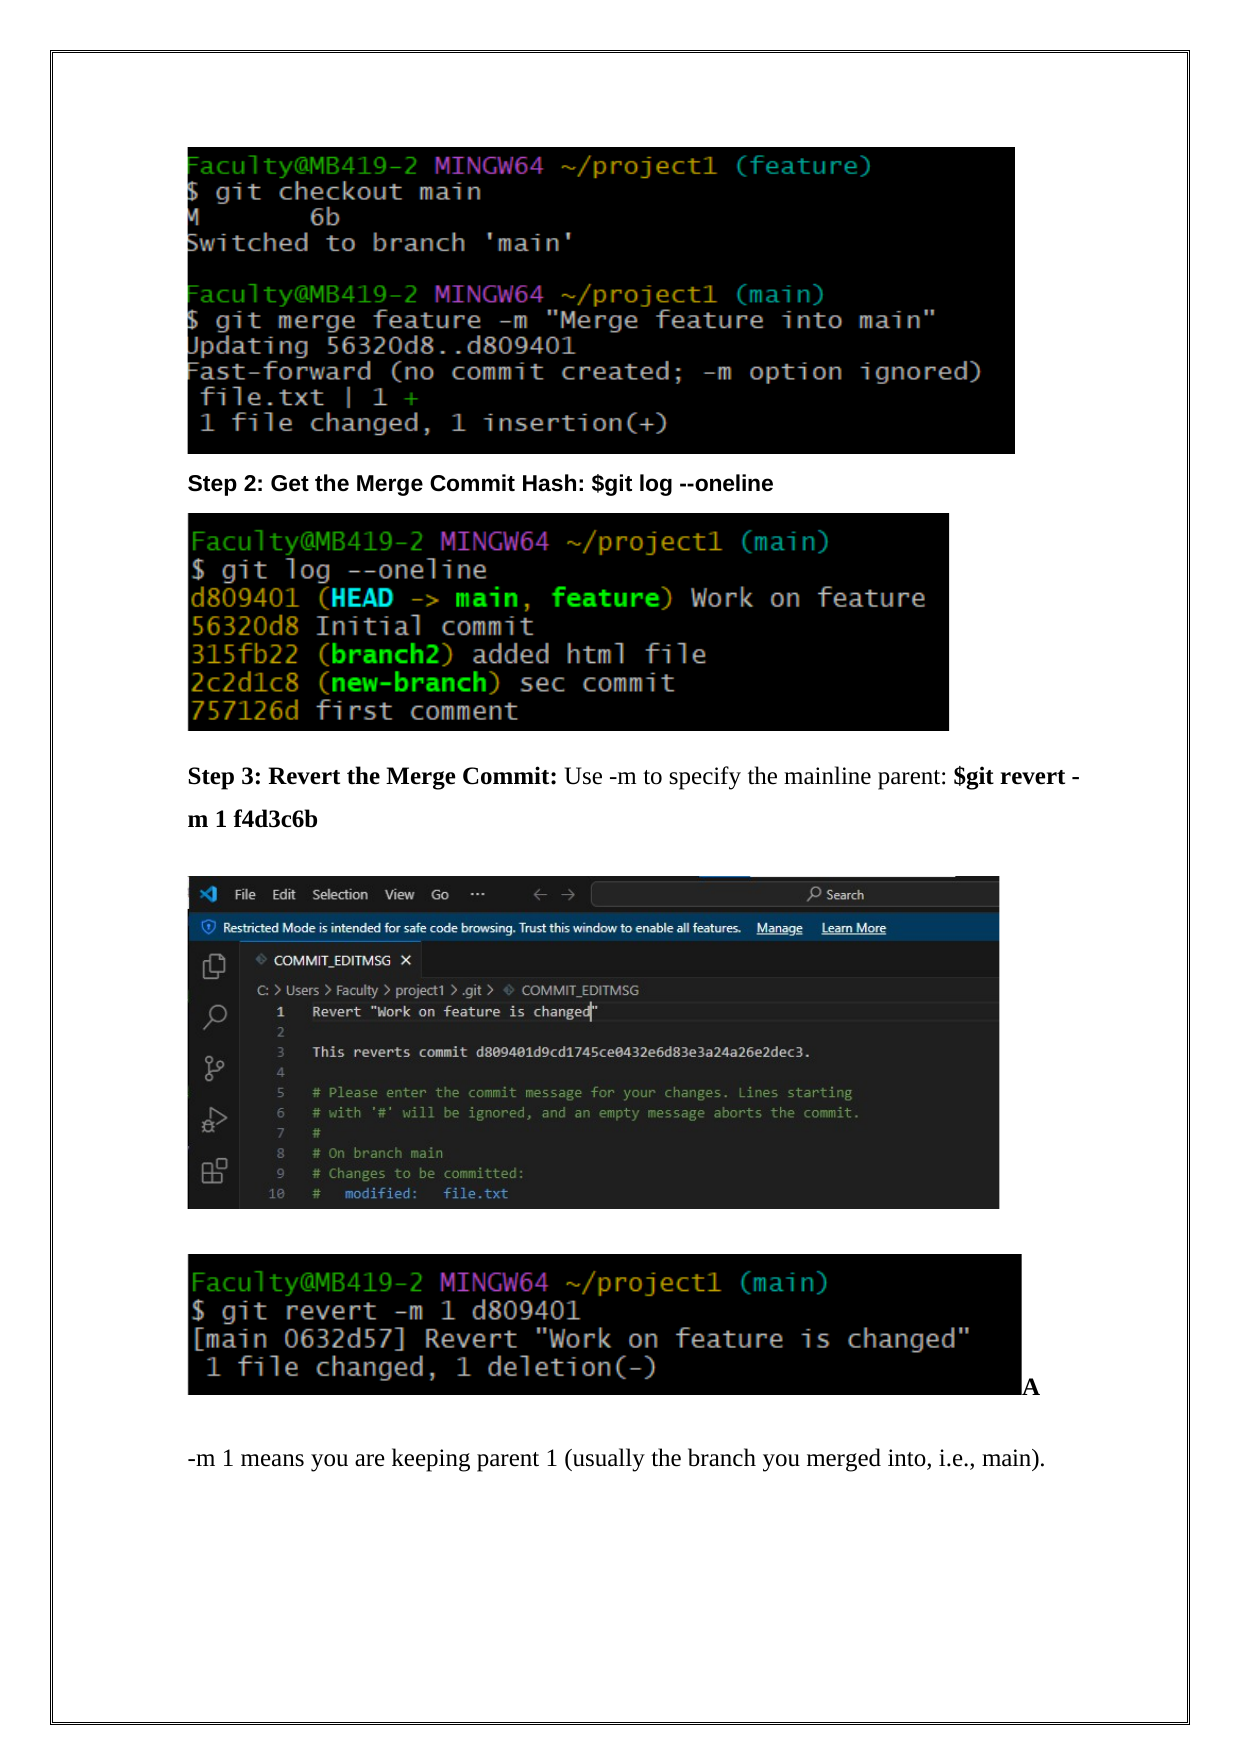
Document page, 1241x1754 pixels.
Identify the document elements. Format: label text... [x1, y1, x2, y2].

picture [187, 513, 950, 731]
picture [187, 876, 1000, 1209]
text Step 2: Get the Merge Commit Hash: $git log --oneline [187, 470, 1166, 497]
picture [187, 1254, 1022, 1395]
text -m 1 means you are keeping parent 1 (usually the branch you merged into, i.e., main). [187, 1443, 1166, 1472]
text Step 3: Revert the Merge Commit: Use -m to specify the mainline parent: $git revert - m 1 f4d3c6b [187, 761, 1085, 833]
picture [187, 147, 1015, 454]
